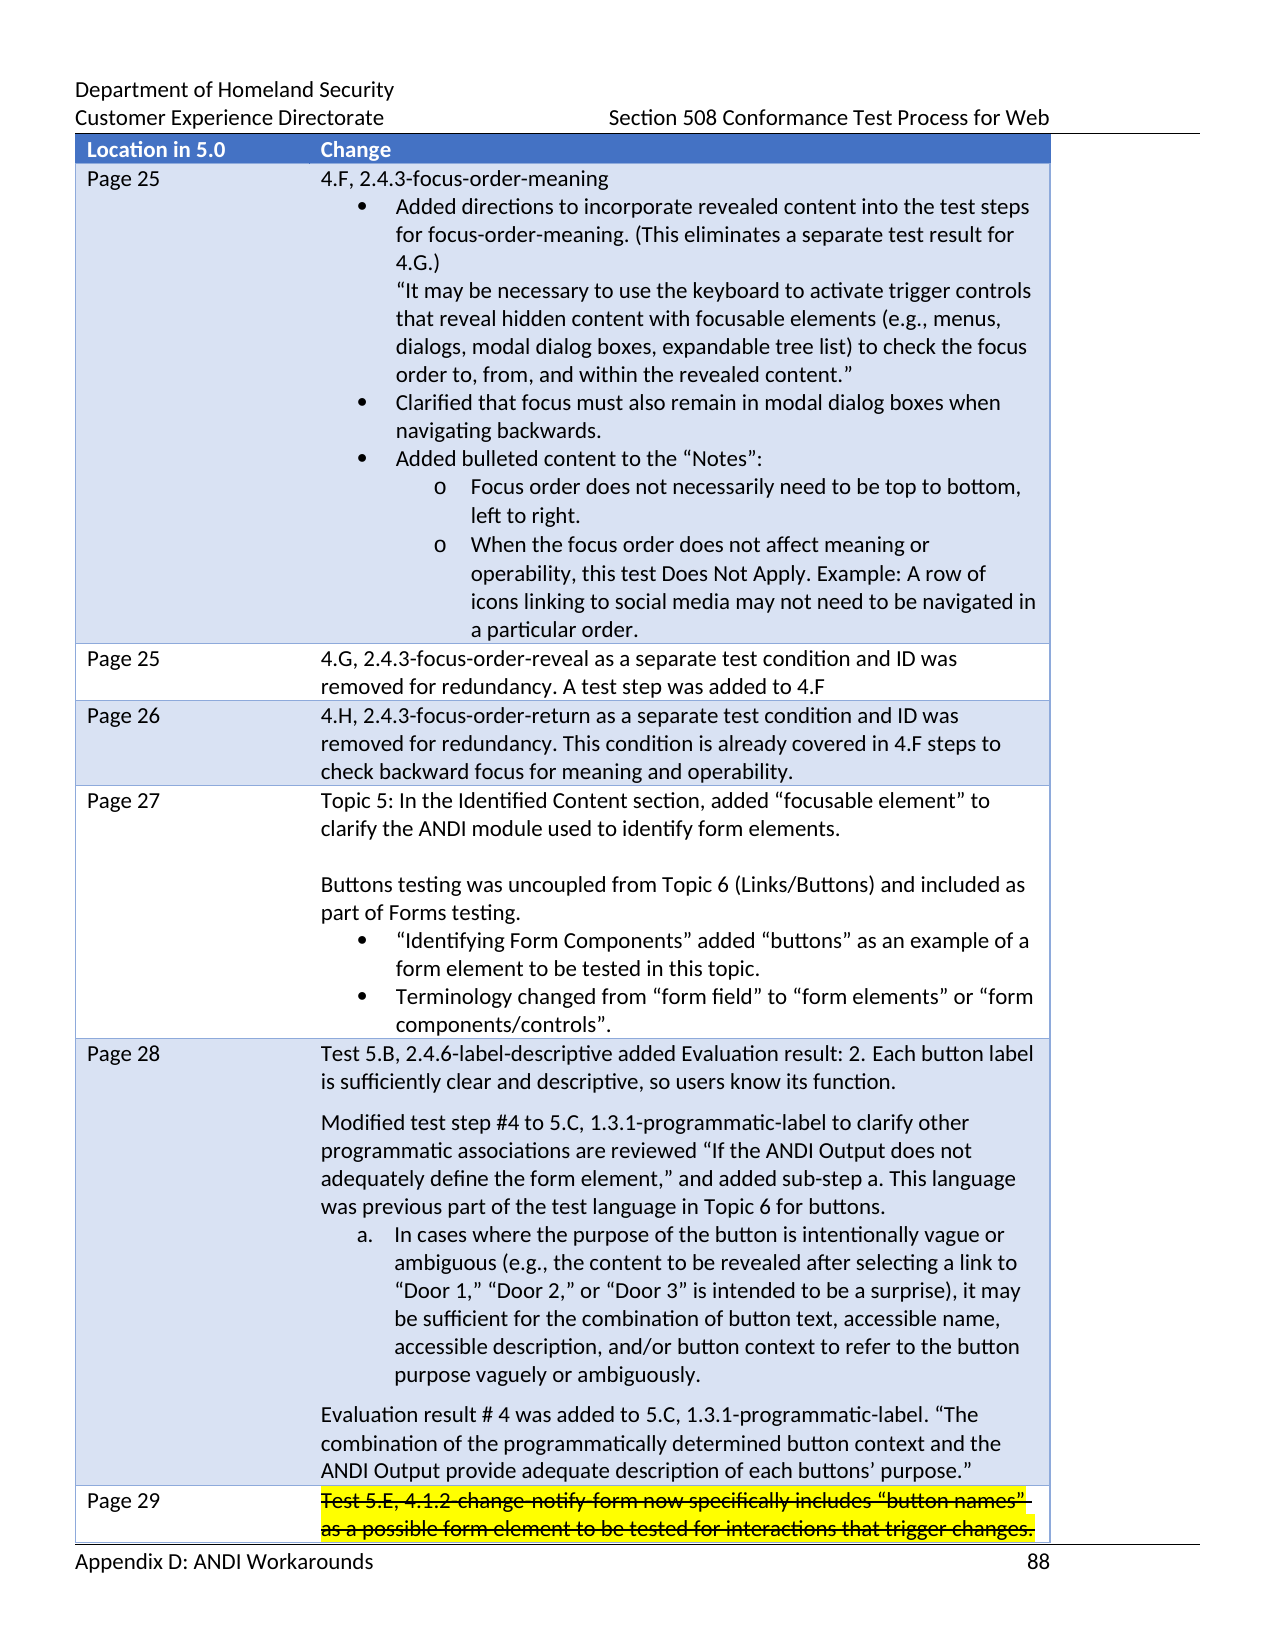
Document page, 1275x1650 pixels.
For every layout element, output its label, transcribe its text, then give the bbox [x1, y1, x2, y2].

table_cell 4.G, 2.4.3-focus-order-reveal as a separate test condition and ID was removed for redundancy. A test step was added to 4.F [309, 644, 1049, 700]
table_cell Page 28 [76, 1039, 309, 1485]
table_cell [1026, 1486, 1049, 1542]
table_cell 4.H, 2.4.3-focus-order-return as a separate test condition and ID was removed for redundancy. This condition is already covered in 4.F steps to check backward focus for meaning and operability. [309, 701, 1049, 785]
table_cell 4.F, 2.4.3-focus-order-meaning Added directions to incorporate revealed content into the test steps for focus-order-meaning. (This eliminates a separate test result for 4.G.) “It may be necessary to use the keyboard to activate trigger controls that reveal hidden content with focusable elements (e.g., menus, dialogs, modal dialog boxes, expandable tree list) to check the focus order to, from, and within the revealed content.” Clarified that focus must also remain in modal dialog boxes when navigating backwards. Added bulleted content to the “Notes”: Focus order does not necessarily need to be top to bottom, left to right. When the focus order does not affect meaning or operability, this test Does Not Apply. Example: A row of icons linking to social media may not need to be navigated in a particular order. [309, 164, 1049, 643]
table_cell Page 26 [76, 701, 309, 785]
table_header Location in 5.0 [76, 135, 309, 163]
table_cell Page 29 [76, 1486, 309, 1542]
table_cell Test 5.B, 2.4.6-label-descriptive added Evaluation result: 2. Each button label is sufficiently clear and descriptive, so users know its function. Modified test step #4 to 5.C, 1.3.1-programmatic-label to clarify other programmatic associations are reviewed “If the ANDI Output does not adequately define the form element,” and added sub-step a. This language was previous part of the test language in Topic 6 for buttons. In cases where the purpose of the button is intentionally vague or ambiguous (e.g., the content to be revealed after selecting a link to “Door 1,” “Door 2,” or “Door 3” is intended to be a surprise), it may be sufficient for the combination of button text, accessible name, accessible description, and/or button context to refer to the button purpose vaguely or ambiguously. Evaluation result # 4 was added to 5.C, 1.3.1-programmatic-label. “The combination of the programmatically determined button context and the ANDI Output provide adequate description of each buttons’ purpose.” [309, 1039, 1049, 1485]
table_cell Page 25 [76, 644, 309, 700]
table_cell Topic 5: In the Identified Content section, added “focusable element” to clarify the ANDI module used to identify form elements. Buttons testing was uncoupled from Topic 6 (Links/Buttons) and included as part of Forms testing. “Identifying Form Components” added “buttons” as an example of a form element to be tested in this topic. Terminology changed from “form field” to “form elements” or “form components/controls”. [309, 786, 1049, 1038]
table_cell Page 27 [76, 786, 309, 1038]
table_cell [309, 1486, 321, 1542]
table_header Change [310, 135, 1049, 163]
table_cell Page 25 [76, 164, 309, 643]
